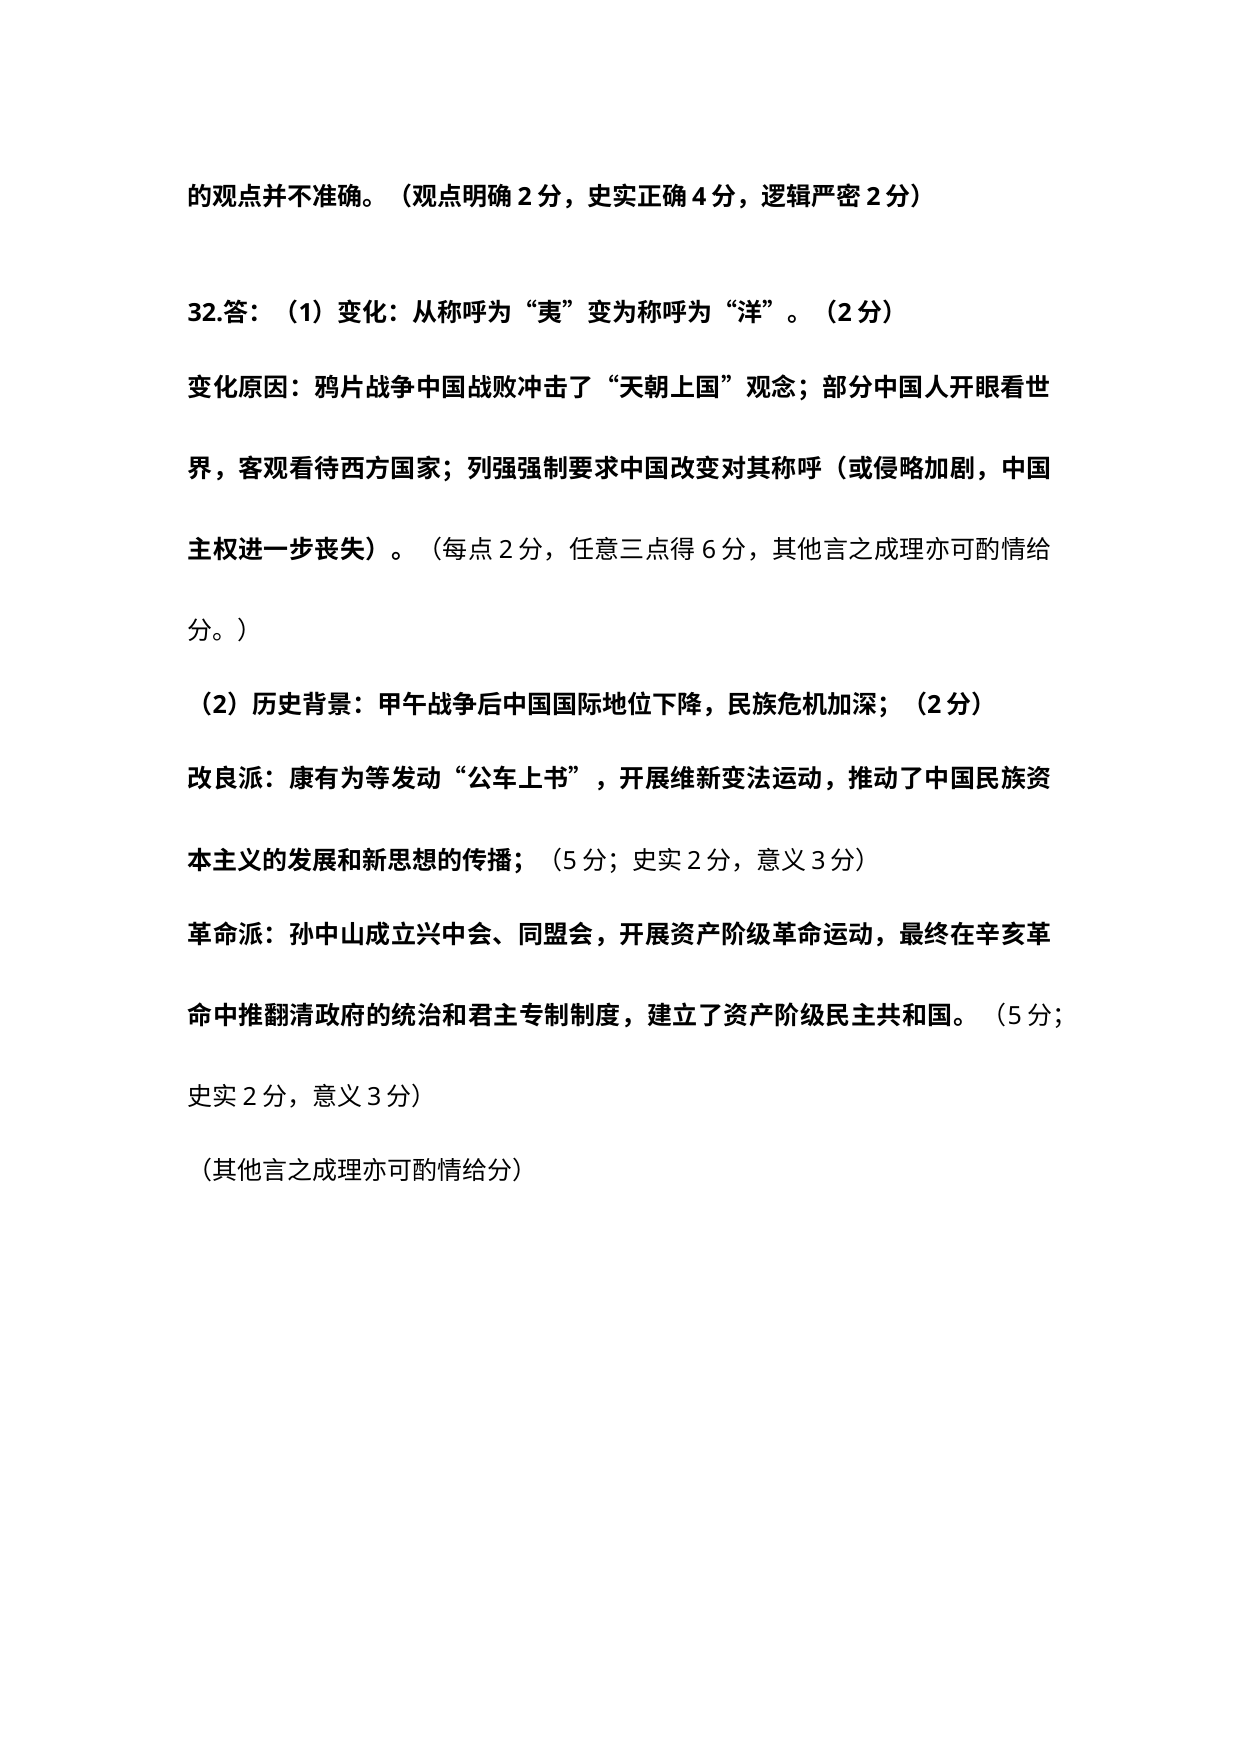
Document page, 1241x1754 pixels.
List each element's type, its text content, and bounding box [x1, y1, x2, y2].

text 32.答：（1）变化：从称呼为“夷”变为称呼为“洋”。（2分） [187, 278, 1053, 343]
text 改良派：康有为等发动“公车上书”，开展维新变法运动，推动了中国民族资本主义的发展和新思想的传播；（5分；史实2分，意义3分） [187, 744, 1053, 891]
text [187, 162, 1053, 227]
text （其他言之成理亦可酌情给分） [187, 1136, 1053, 1201]
text 革命派：孙中山成立兴中会、同盟会，开展资产阶级革命运动，最终在辛亥革命中推翻清政府的统治和君主专制制度，建立了资产阶级民主共和国。（5分；史实2分，意义3分） [187, 900, 1053, 1127]
text 变化原因：鸦片战争中国战败冲击了“天朝上国”观念；部分中国人开眼看世界，客观看待西方国家；列强强制要求中国改变对其称呼（或侵略加剧，中国主权进一步丧失）。（每点2分，任意三点得6分，其他言之成理亦可酌情给分。） [187, 353, 1053, 661]
text （2）历史背景：甲午战争后中国国际地位下降，民族危机加深；（2分） [187, 670, 1053, 735]
